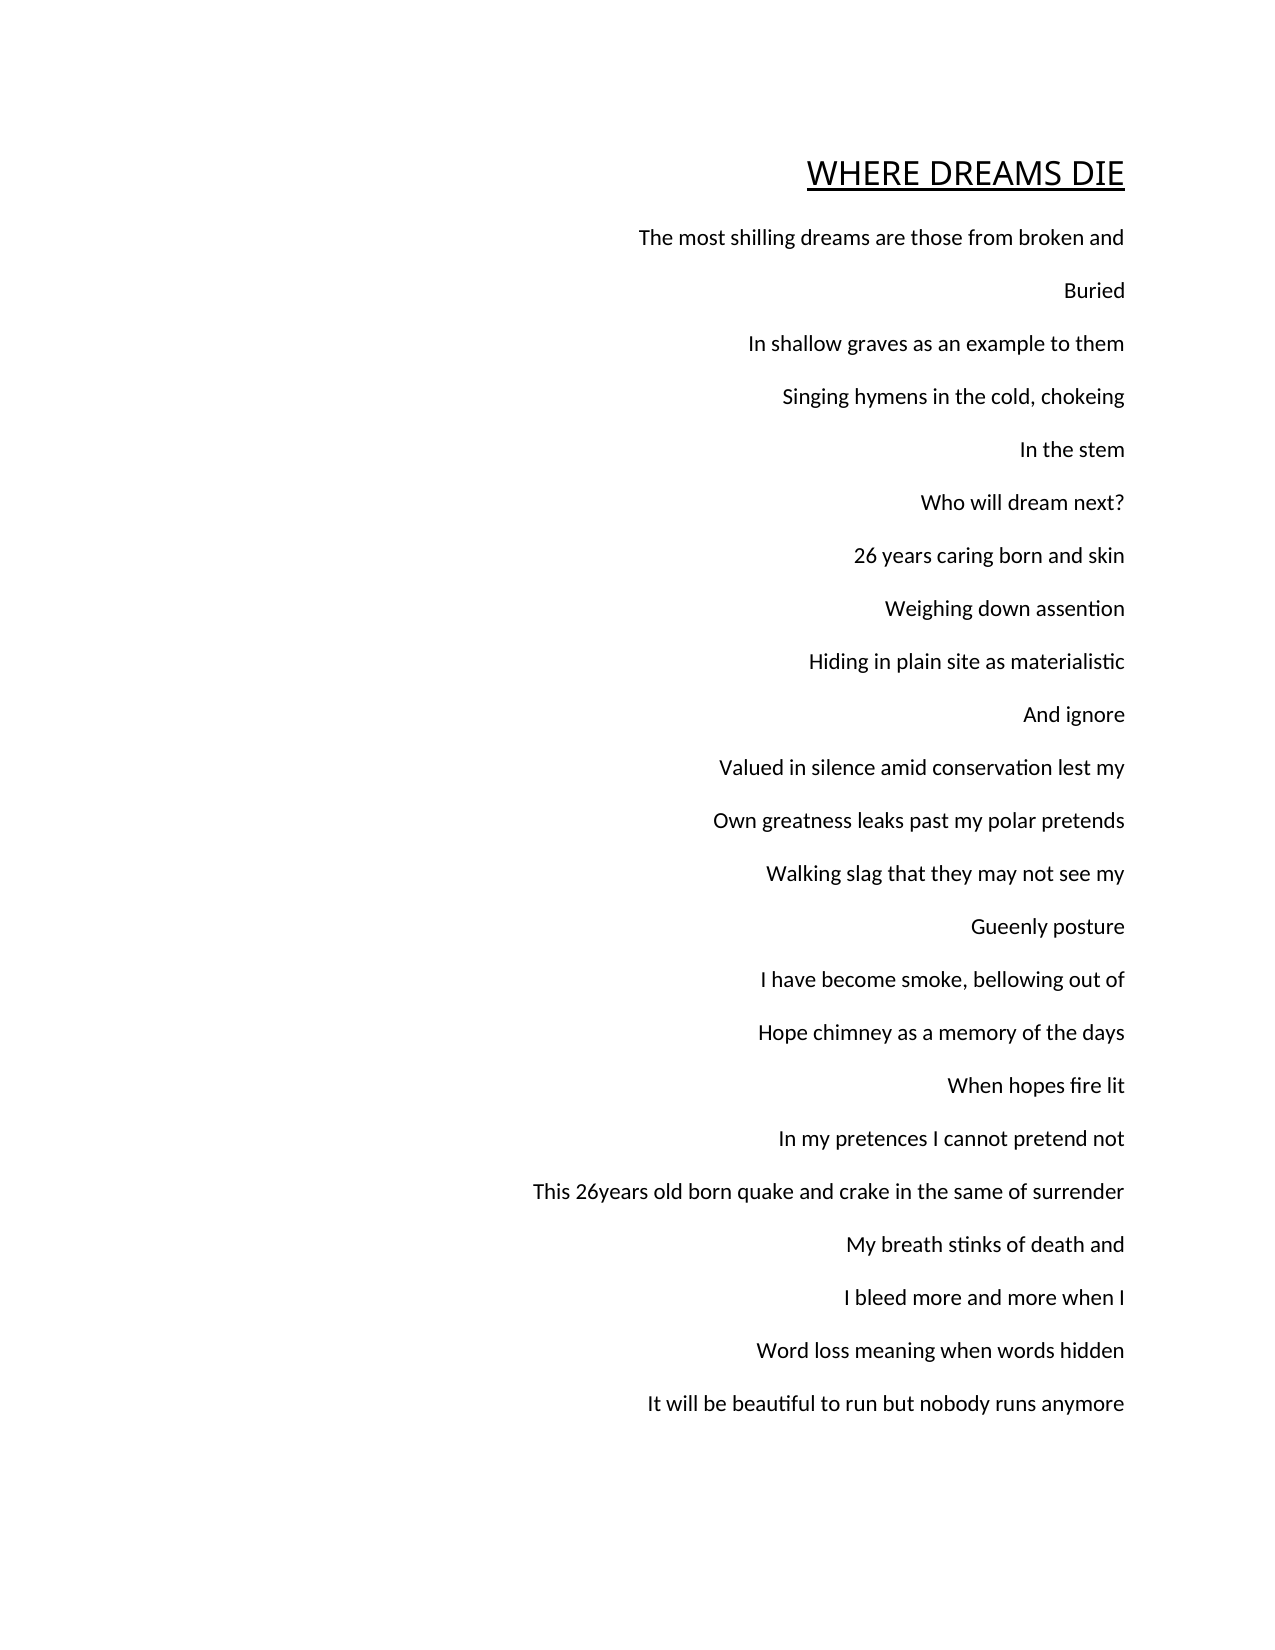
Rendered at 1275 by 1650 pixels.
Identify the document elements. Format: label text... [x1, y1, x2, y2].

text And ignore [150, 700, 1125, 728]
text The most shilling dreams are those from broken and [150, 223, 1125, 251]
text Gueenly posture [150, 912, 1125, 940]
text 26 years caring born and skin [150, 541, 1125, 569]
text Buried [150, 276, 1125, 304]
text Valued in silence amid conservation lest my [150, 753, 1125, 781]
text In shallow graves as an example to them [150, 329, 1125, 357]
text In my pretences I cannot pretend not [150, 1124, 1125, 1152]
text Hiding in plain site as materialistic [150, 647, 1125, 675]
text I bleed more and more when I [150, 1283, 1125, 1311]
text WHERE DREAMS DIE [150, 150, 1125, 195]
text Own greatness leaks past my polar pretends [150, 806, 1125, 834]
text Singing hymens in the cold, chokeing [150, 382, 1125, 410]
text Walking slag that they may not see my [150, 859, 1125, 887]
text It will be beautiful to run but nobody runs anymore [150, 1389, 1125, 1417]
text Weighing down assention [150, 594, 1125, 622]
text This 26years old born quake and crake in the same of surrender [150, 1177, 1125, 1205]
text My breath stinks of death and [150, 1230, 1125, 1258]
text When hopes fire lit [150, 1071, 1125, 1099]
text Word loss meaning when words hidden [150, 1336, 1125, 1364]
text Hope chimney as a memory of the days [150, 1018, 1125, 1046]
text In the stem [150, 435, 1125, 463]
text I have become smoke, bellowing out of [150, 965, 1125, 993]
text Who will dream next? [150, 488, 1125, 516]
